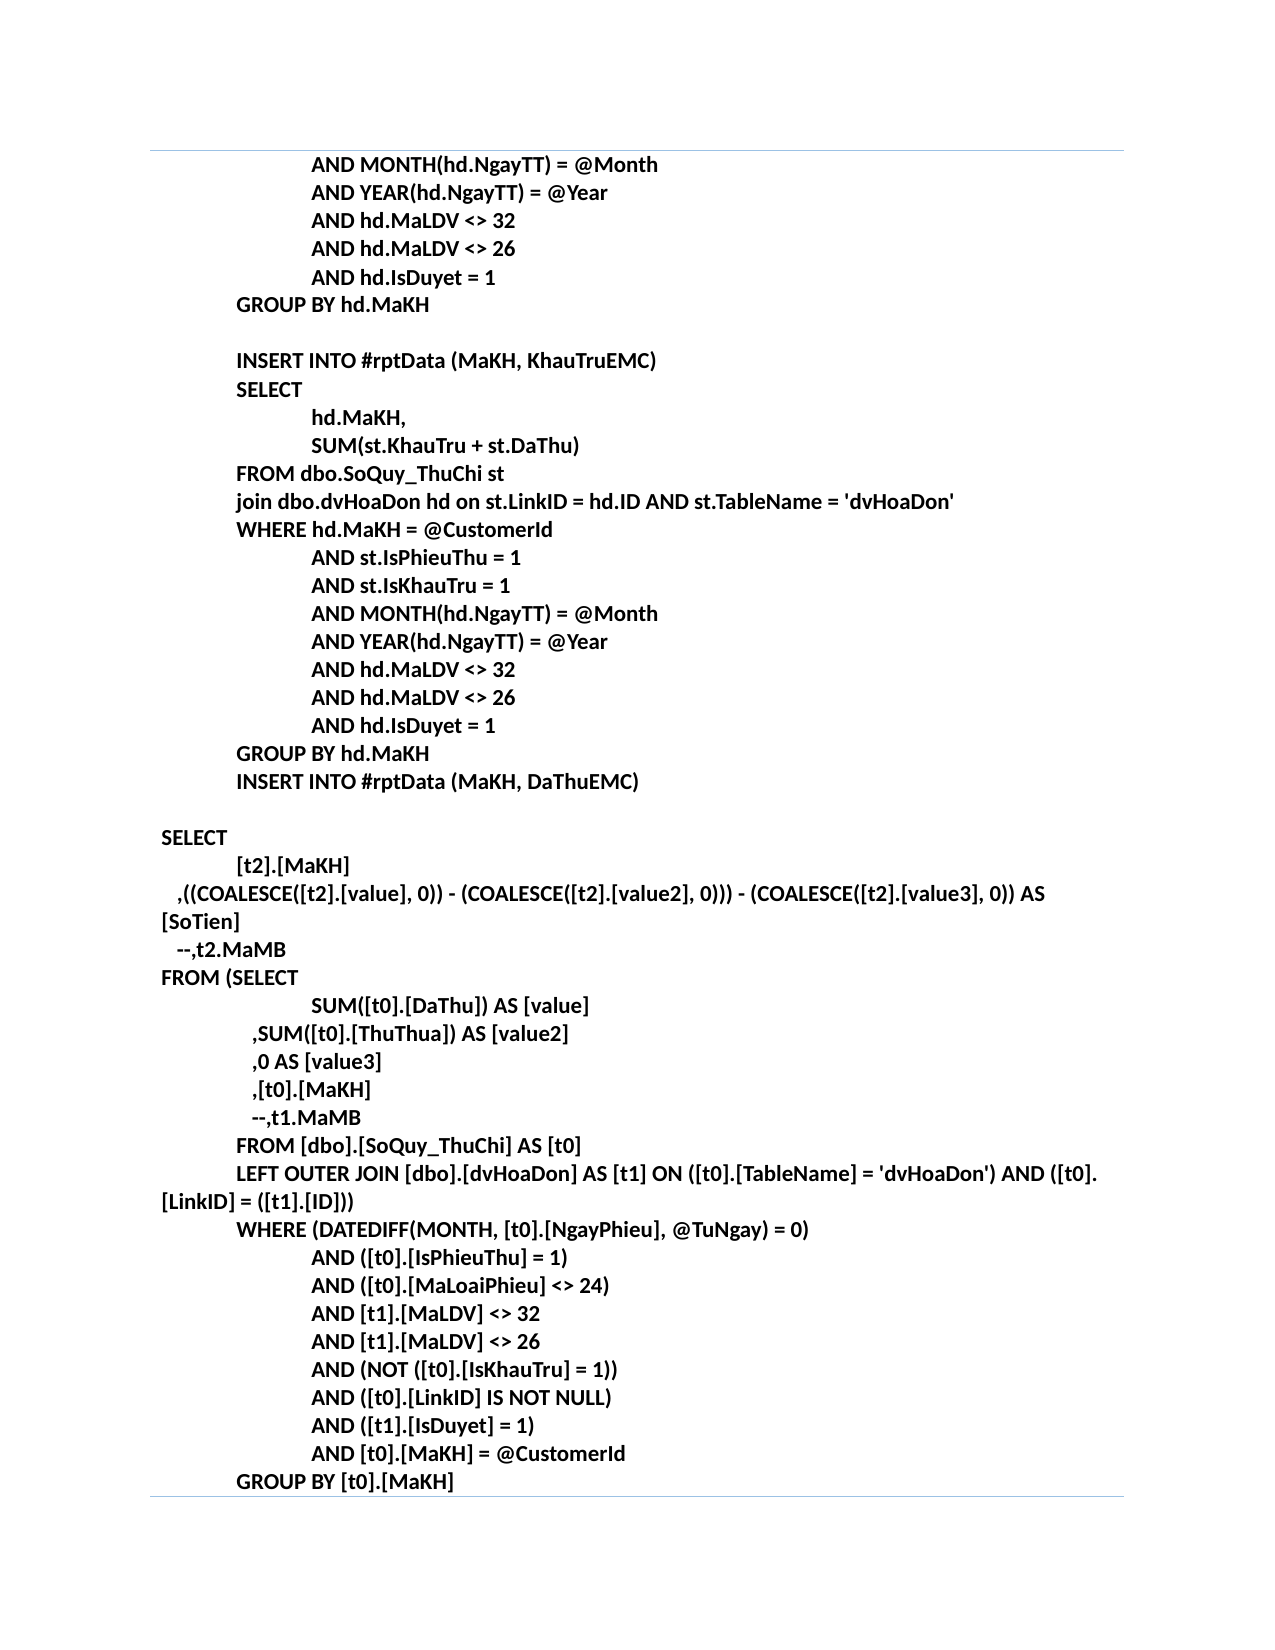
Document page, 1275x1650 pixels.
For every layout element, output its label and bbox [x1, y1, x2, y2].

table_cell [150, 151, 1124, 1496]
